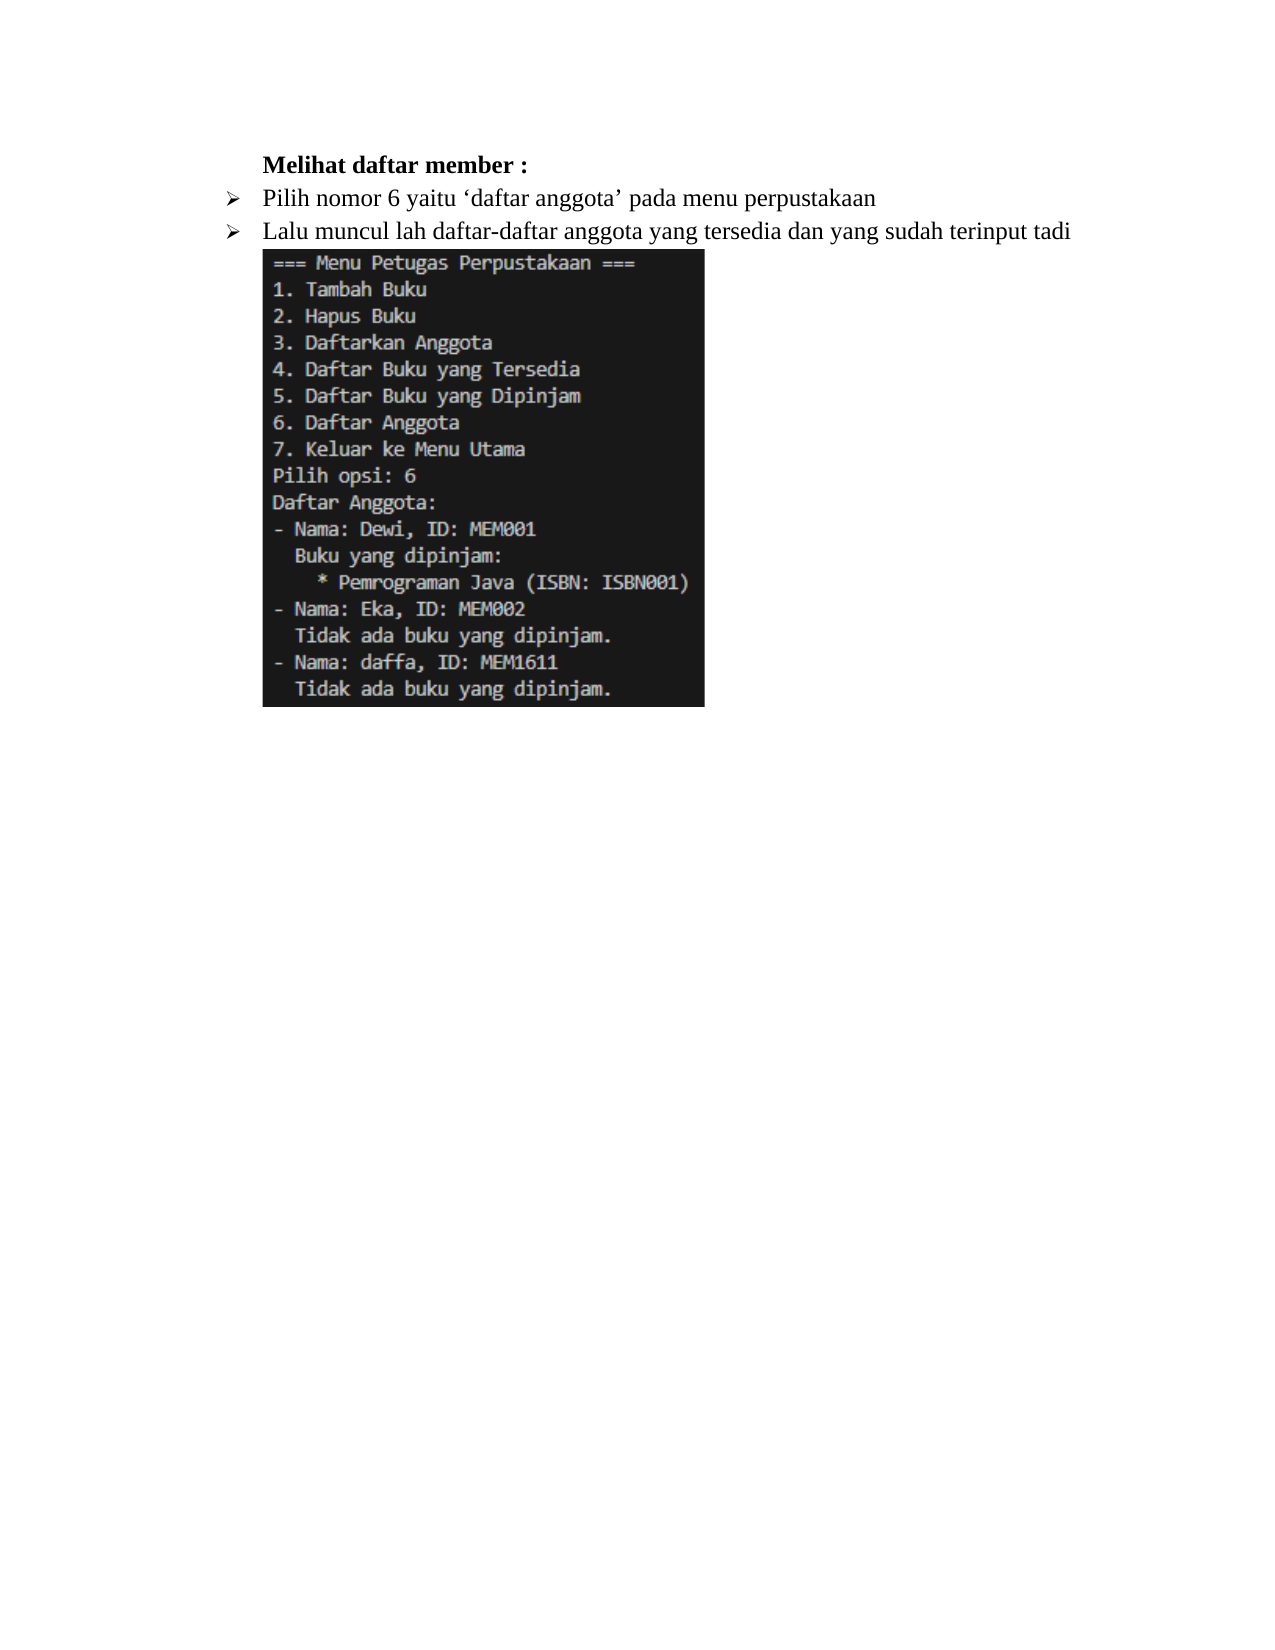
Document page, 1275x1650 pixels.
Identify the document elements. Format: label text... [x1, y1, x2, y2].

list Pilih nomor 6 yaitu ‘daftar anggota’ pada menu perpustakaan [225, 183, 1125, 212]
picture [262, 249, 705, 707]
list Lalu muncul lah daftar-daftar anggota yang tersedia dan yang sudah terinput tadi [225, 216, 1125, 245]
list Melihat daftar member : [262, 150, 1125, 179]
